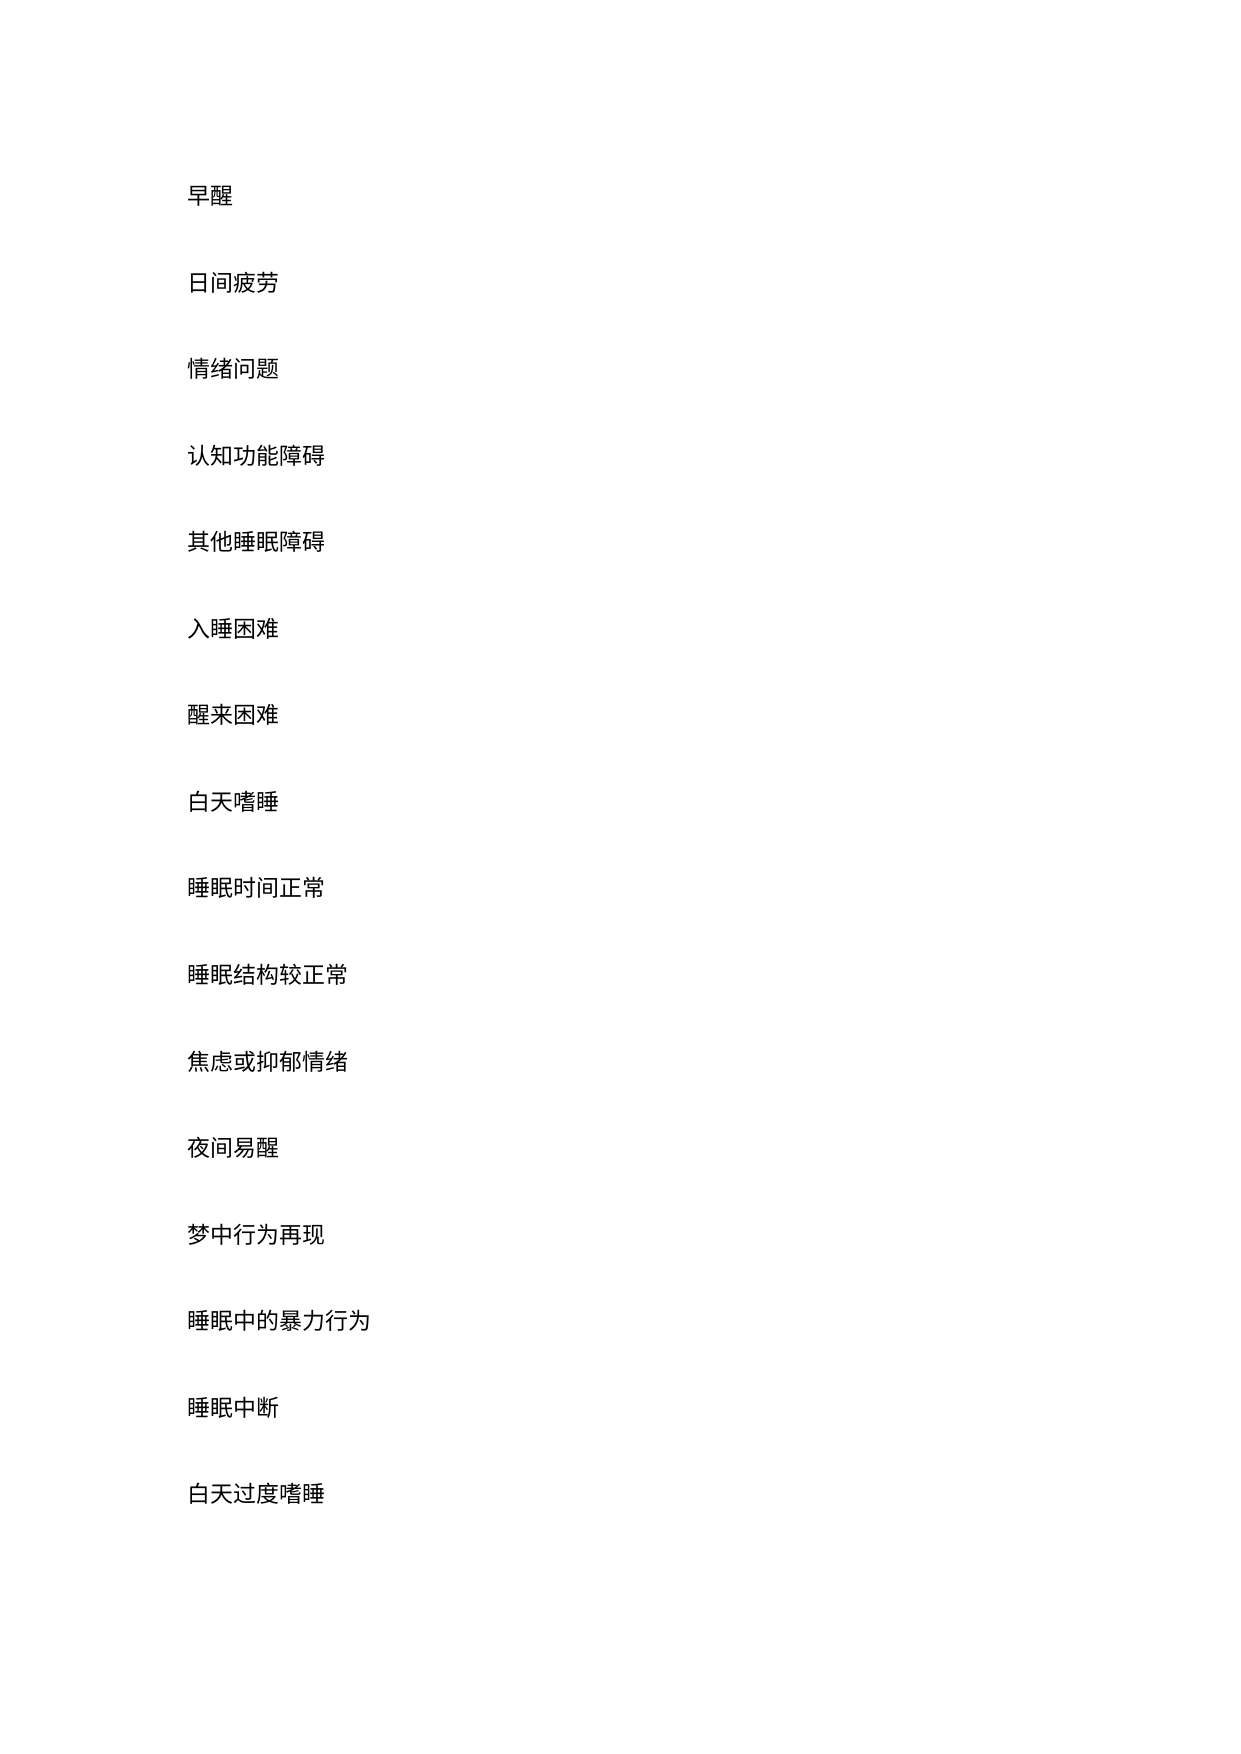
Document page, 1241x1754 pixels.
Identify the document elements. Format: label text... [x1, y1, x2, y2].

text 入睡困难 [187, 595, 1053, 660]
text 认知功能障碍 [187, 422, 1053, 487]
text 睡眠结构较正常 [187, 941, 1053, 1006]
text 焦虑或抑郁情绪 [187, 1028, 1053, 1093]
text 梦中行为再现 [187, 1201, 1053, 1266]
text 醒来困难 [187, 681, 1053, 746]
text 其他睡眠障碍 [187, 508, 1053, 573]
text 情绪问题 [187, 335, 1053, 400]
text 白天过度嗜睡 [187, 1460, 1053, 1525]
text 早醒 [187, 162, 1053, 227]
text 夜间易醒 [187, 1114, 1053, 1179]
text 白天嗜睡 [187, 768, 1053, 833]
text 睡眠时间正常 [187, 854, 1053, 919]
text 睡眠中的暴力行为 [187, 1287, 1053, 1352]
text 日间疲劳 [187, 248, 1053, 313]
text 睡眠中断 [187, 1374, 1053, 1439]
